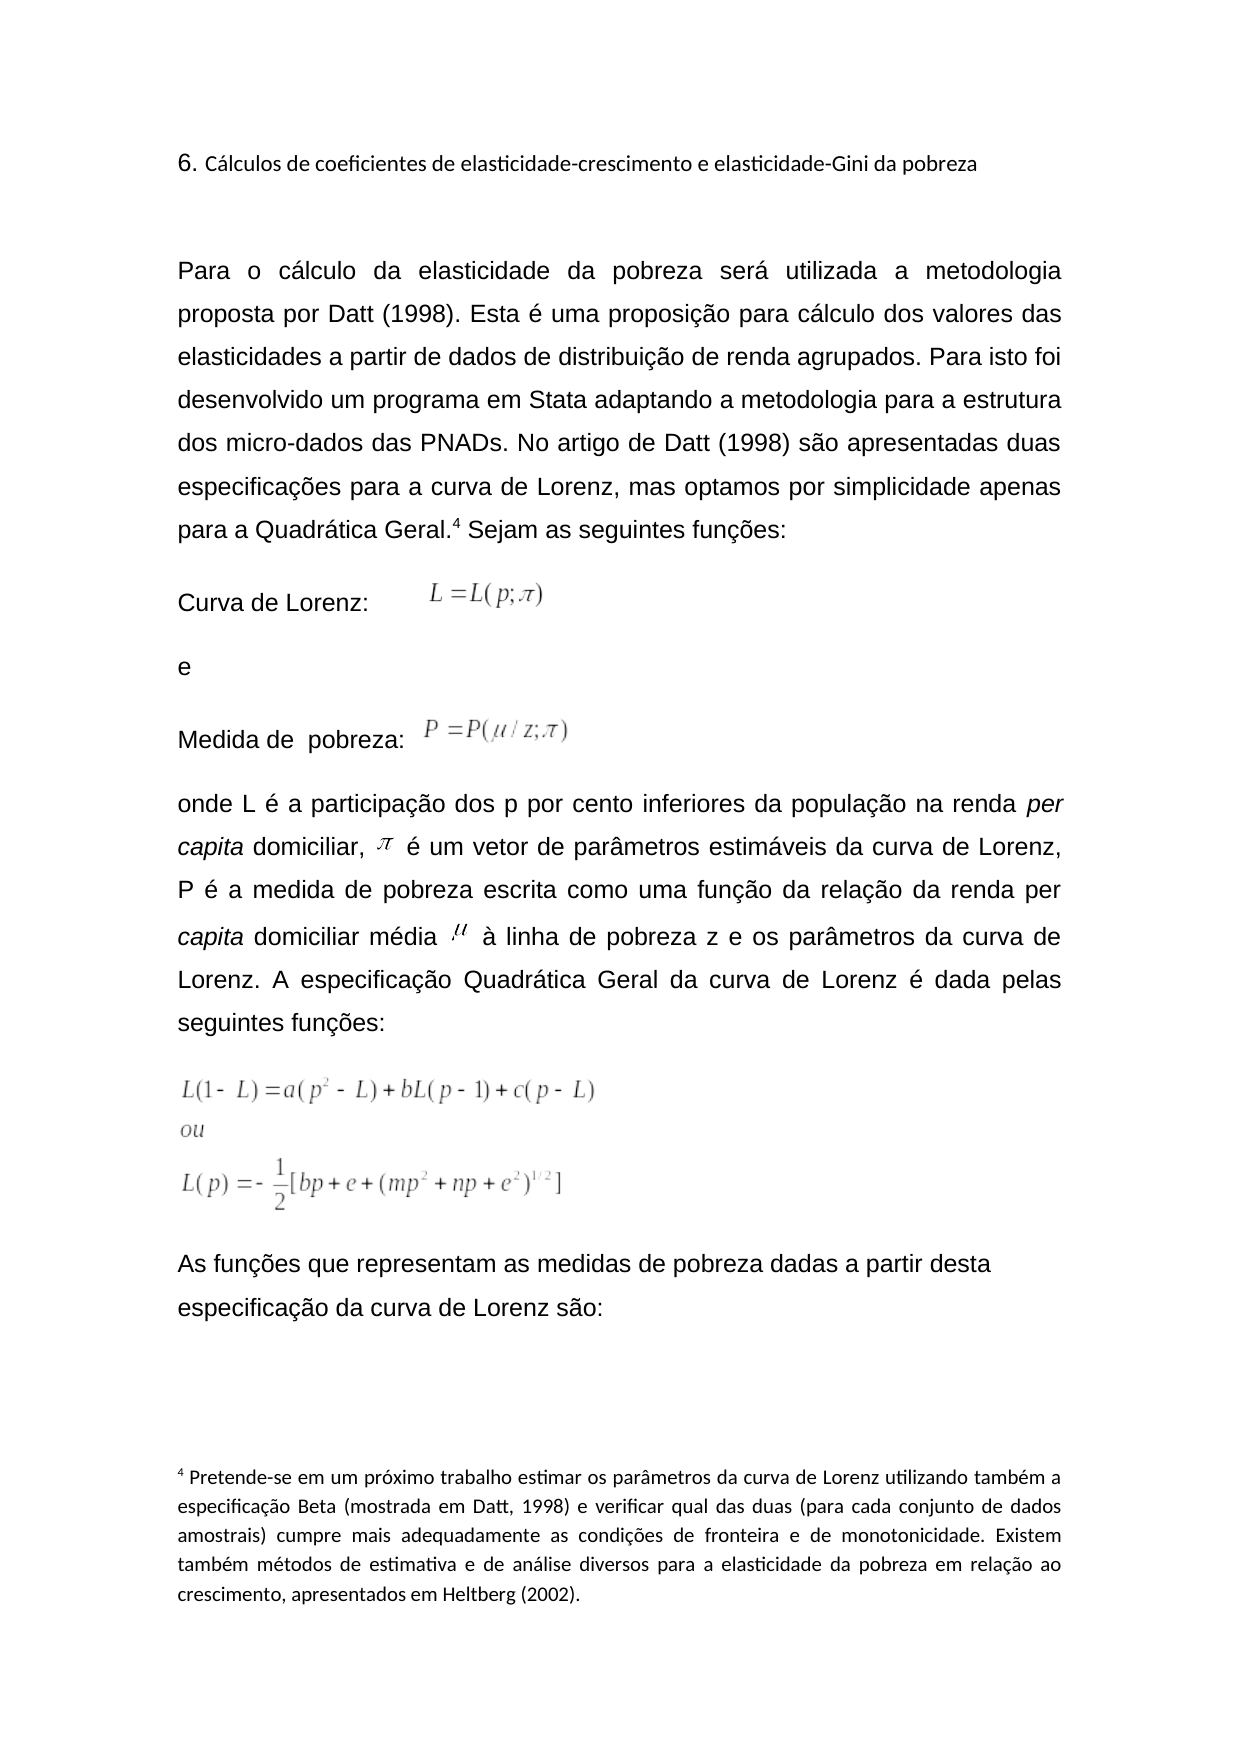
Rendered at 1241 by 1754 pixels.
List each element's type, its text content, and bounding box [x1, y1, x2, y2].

text onde L é a participação dos p por cento inferiores da população na renda per capita domiciliar, é um vetor de parâmetros estimáveis da curva de Lorenz, P é a medida de pobreza escrita como uma função da relação da renda per capita domiciliar média à linha de pobreza z e os parâmetros da curva de Lorenz. A especificação Quadrática Geral da curva de Lorenz é dada pelas seguintes funções: [177, 789, 1063, 1037]
text Para o cálculo da elasticidade da pobreza será utilizada a metodologia proposta por Datt (1998). Esta é uma proposição para cálculo dos valores das elasticidades a partir de dados de distribuição de renda agrupados. Para isto foi desenvolvido um programa em Stata adaptando a metodologia para a estrutura dos micro-dados das PNADs. No artigo de Datt (1998) são apresentadas duas especificações para a curva de Lorenz, mas optamos por simplicidade apenas para a Quadrática Geral. Sejam as seguintes funções: [177, 256, 1063, 543]
text e [177, 652, 1063, 681]
text Curva de Lorenz: [177, 579, 1063, 617]
text As funções que representam as medidas de pobreza dadas a partir desta especificação da curva de Lorenz são: [177, 1249, 1063, 1321]
subtitle 6. Cálculos de coeficientes de elasticidade-crescimento e elasticidade-Gini da pobreza [177, 148, 1063, 177]
text Medida de pobreza: [177, 716, 1063, 754]
